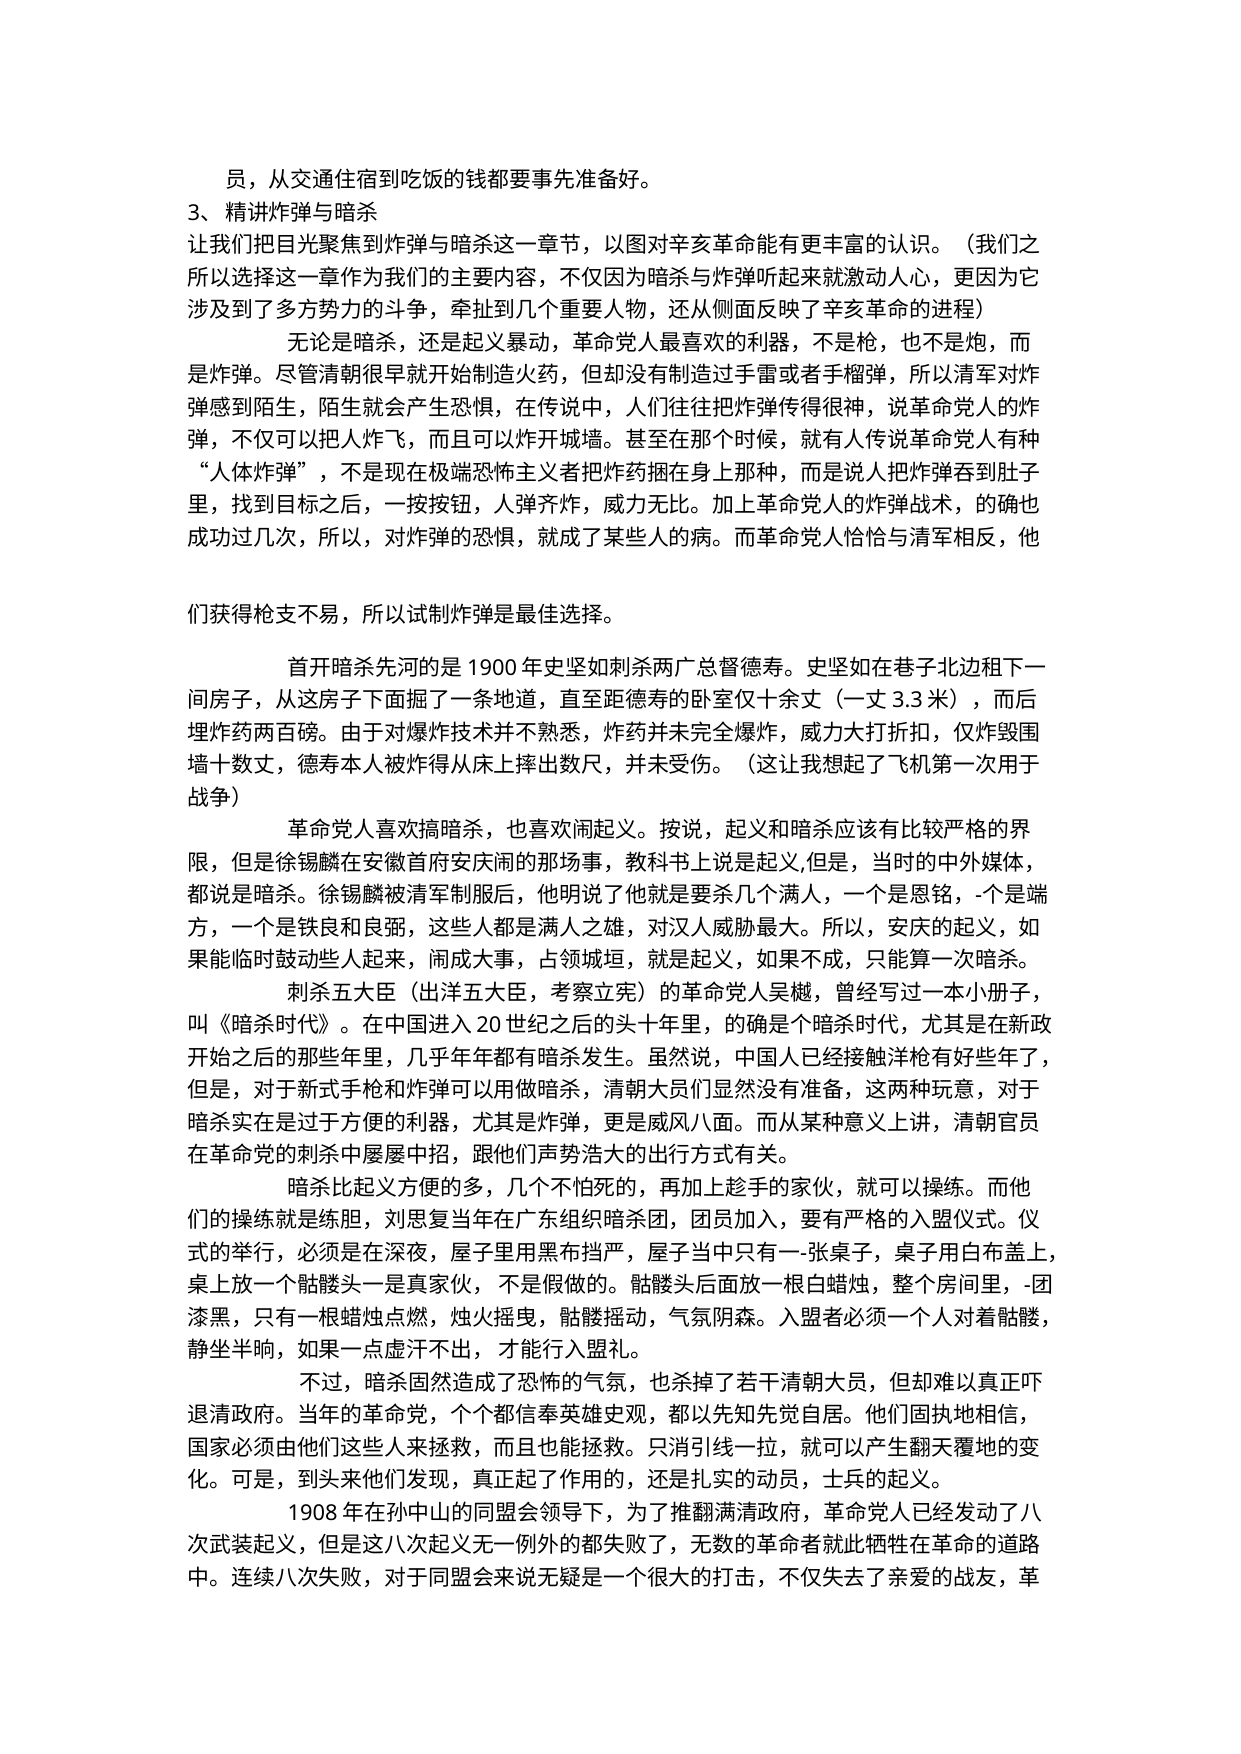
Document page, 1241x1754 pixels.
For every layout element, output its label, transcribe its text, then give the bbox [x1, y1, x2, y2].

list 精讲炸弹与暗杀 [187, 194, 1053, 227]
text 无论是暗杀，还是起义暴动，革命党人最喜欢的利器，不是枪，也不是炮，而是炸弹。尽管清朝很早就开始制造火药，但却没有制造过手雷或者手榴弹，所以清军对炸弹感到陌生，陌生就会产生恐惧，在传说中，人们往往把炸弹传得很神，说革命党人的炸弹，不仅可以把人炸飞，而且可以炸开城墙。甚至在那个时候，就有人传说革命党人有种“人体炸弹”，不是现在极端恐怖主义者把炸药捆在身上那种，而是说人把炸弹吞到肚子里，找到目标之后，一按按钮，人弹齐炸，威力无比。加上革命党人的炸弹战术，的确也成功过几次，所以，对炸弹的恐惧，就成了某些人的病。而革命党人恰恰与清军相反，他们获得枪支不易，所以试制炸弹是最佳选择。 [187, 324, 1053, 649]
text 革命党人喜欢搞暗杀，也喜欢闹起义。按说，起义和暗杀应该有比较严格的界 限，但是徐锡麟在安徽首府安庆闹的那场事，教科书上说是起义,但是，当时的中外媒体，都说是暗杀。徐锡麟被清军制服后，他明说了他就是要杀几个满人，一个是恩铭，-个是端方，一个是铁良和良弼，这些人都是满人之雄，对汉人威胁最大。所以，安庆的起义，如果能临时鼓动些人起来，闹成大事，占领城垣，就是起义，如果不成，只能算一次暗杀。 [187, 812, 1053, 974]
text 首开暗杀先河的是1900年史坚如刺杀两广总督德寿。史坚如在巷子北边租下一间房子，从这房子下面掘了一条地道，直至距德寿的卧室仅十余丈（一丈3.3米），而后埋炸药两百磅。由于对爆炸技术并不熟悉，炸药并未完全爆炸，威力大打折扣，仅炸毁围墙十数丈，德寿本人被炸得从床上摔出数尺，并未受伤。（这让我想起了飞机第一次用于战争） [187, 649, 1053, 812]
text 不过，暗杀固然造成了恐怖的气氛，也杀掉了若干清朝大员，但却难以真正吓退清政府。当年的革命党，个个都信奉英雄史观，都以先知先觉自居。他们固执地相信，国家必须由他们这些人来拯救，而且也能拯救。只消引线一拉，就可以产生翻天覆地的变化。可是，到头来他们发现，真正起了作用的，还是扎实的动员，士兵的起义。 [187, 1364, 1053, 1494]
text 让我们把目光聚焦到炸弹与暗杀这一章节，以图对辛亥革命能有更丰富的认识。（我们之所以选择这一章作为我们的主要内容，不仅因为暗杀与炸弹听起来就激动人心，更因为它涉及到了多方势力的斗争，牵扯到几个重要人物，还从侧面反映了辛亥革命的进程） [187, 227, 1053, 324]
text 刺杀五大臣（出洋五大臣，考察立宪）的革命党人吴樾，曾经写过一本小册子，叫《暗杀时代》。在中国进入20世纪之后的头十年里，的确是个暗杀时代，尤其是在新政开始之后的那些年里，几乎年年都有暗杀发生。虽然说，中国人已经接触洋枪有好些年了，但是，对于新式手枪和炸弹可以用做暗杀，清朝大员们显然没有准备，这两种玩意，对于暗杀实在是过于方便的利器，尤其是炸弹，更是威风八面。而从某种意义上讲，清朝官员在革命党的刺杀中屡屡中招，跟他们声势浩大的出行方式有关。 [187, 974, 1053, 1169]
text 暗杀比起义方便的多，几个不怕死的，再加上趁手的家伙，就可以操练。而他们的操练就是练胆，刘思复当年在广东组织暗杀团，团员加入，要有严格的入盟仪式。仪式的举行，必须是在深夜，屋子里用黑布挡严，屋子当中只有一-张桌子，桌子用白布盖上，桌上放一个骷髅头一是真家伙， 不是假做的。骷髅头后面放一根白蜡烛，整个房间里，-团漆黑，只有一根蜡烛点燃，烛火摇曳，骷髅摇动，气氛阴森。入盟者必须一个人对着骷髅，静坐半晌，如果一点虚汗不出， 才能行入盟礼。 [187, 1169, 1053, 1364]
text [187, 1494, 1053, 1592]
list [225, 162, 1053, 194]
